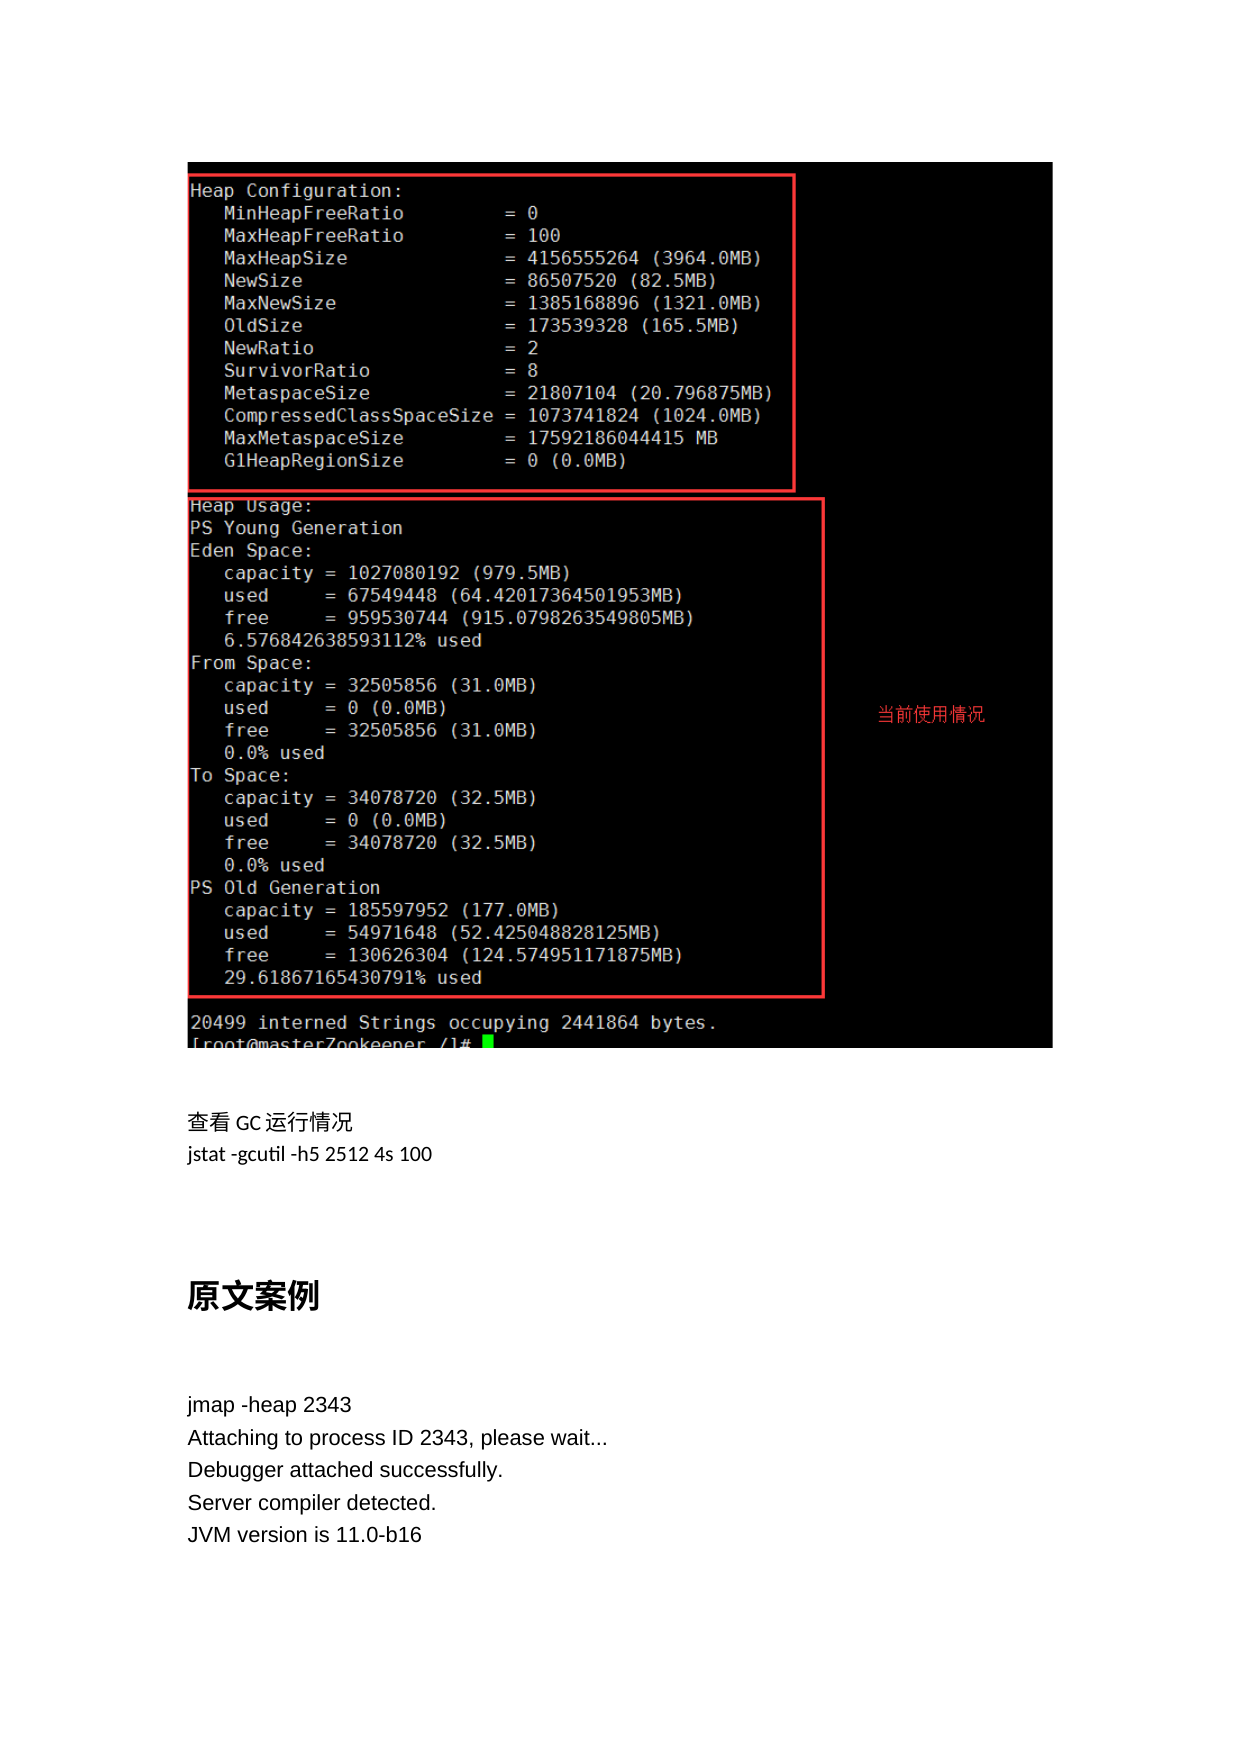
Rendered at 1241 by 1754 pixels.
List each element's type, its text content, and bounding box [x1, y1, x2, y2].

subtitle 原文案例 [187, 1262, 1053, 1327]
text 查看GC运行情况 [187, 1104, 1053, 1137]
picture [187, 162, 1053, 1048]
text jstat -gcutil -h5 2512 4s 100 [187, 1137, 1053, 1169]
